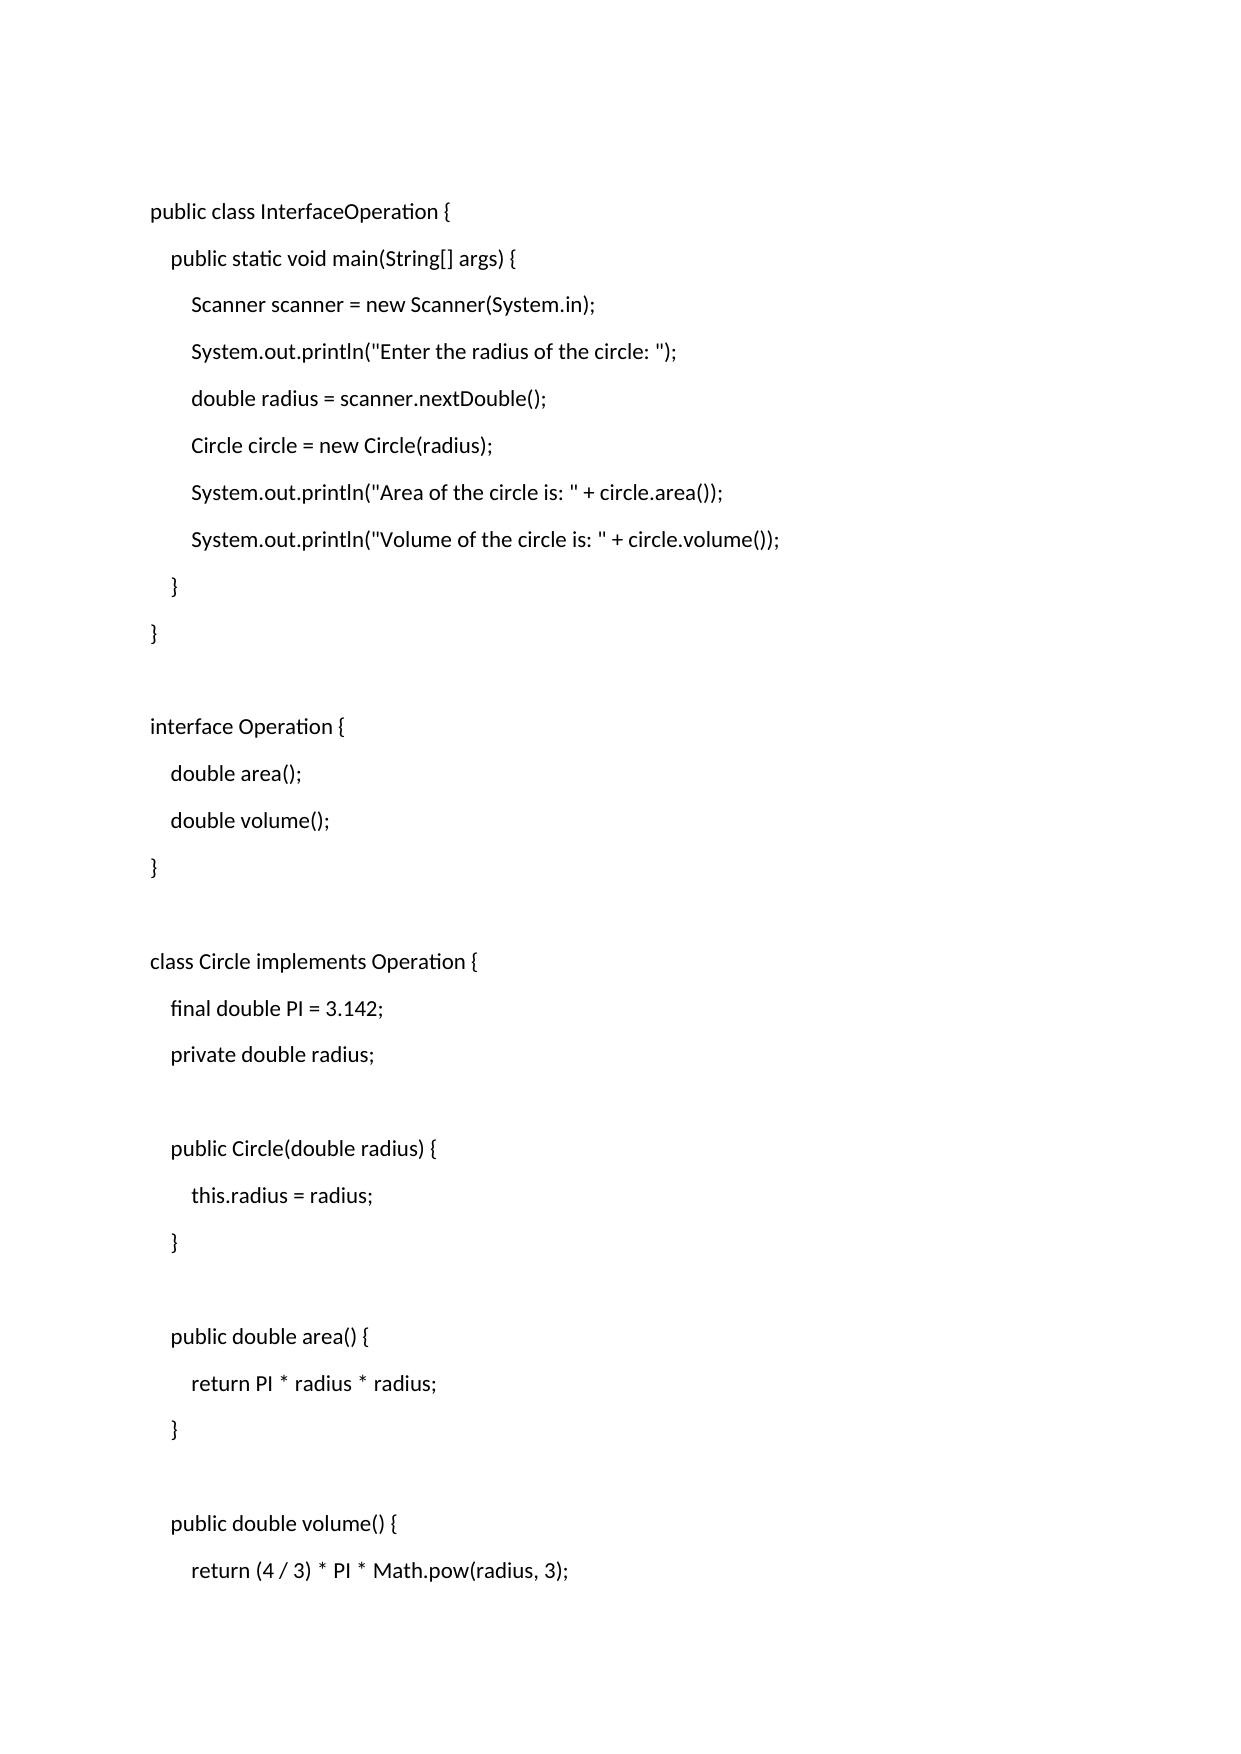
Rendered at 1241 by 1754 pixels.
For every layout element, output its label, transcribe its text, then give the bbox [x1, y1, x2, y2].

text } [150, 853, 1090, 881]
text class Circle implements Operation { [150, 947, 1090, 975]
text } [150, 572, 1090, 600]
text private double radius; [150, 1041, 1090, 1069]
text Circle circle = new Circle(radius); [150, 431, 1090, 459]
text public Circle(double radius) { [150, 1134, 1090, 1162]
text public class InterfaceOperation { [150, 197, 1090, 225]
text System.out.println("Area of the circle is: " + circle.area()); [150, 478, 1090, 506]
text } [150, 1228, 1090, 1256]
text this.radius = radius; [150, 1181, 1090, 1209]
text final double PI = 3.142; [150, 994, 1090, 1022]
text public static void main(String[] args) { [150, 244, 1090, 272]
text double radius = scanner.nextDouble(); [150, 384, 1090, 412]
text System.out.println("Volume of the circle is: " + circle.volume()); [150, 525, 1090, 553]
text } [150, 1416, 1090, 1444]
text return (4 / 3) * PI * Math.pow(radius, 3); [150, 1556, 1090, 1584]
text Scanner scanner = new Scanner(System.in); [150, 291, 1090, 319]
text return PI * radius * radius; [150, 1369, 1090, 1397]
text interface Operation { [150, 712, 1090, 741]
text double volume(); [150, 806, 1090, 834]
text public double volume() { [150, 1509, 1090, 1537]
text System.out.println("Enter the radius of the circle: "); [150, 337, 1090, 366]
text public double area() { [150, 1322, 1090, 1350]
text } [150, 619, 1090, 647]
text double area(); [150, 759, 1090, 787]
